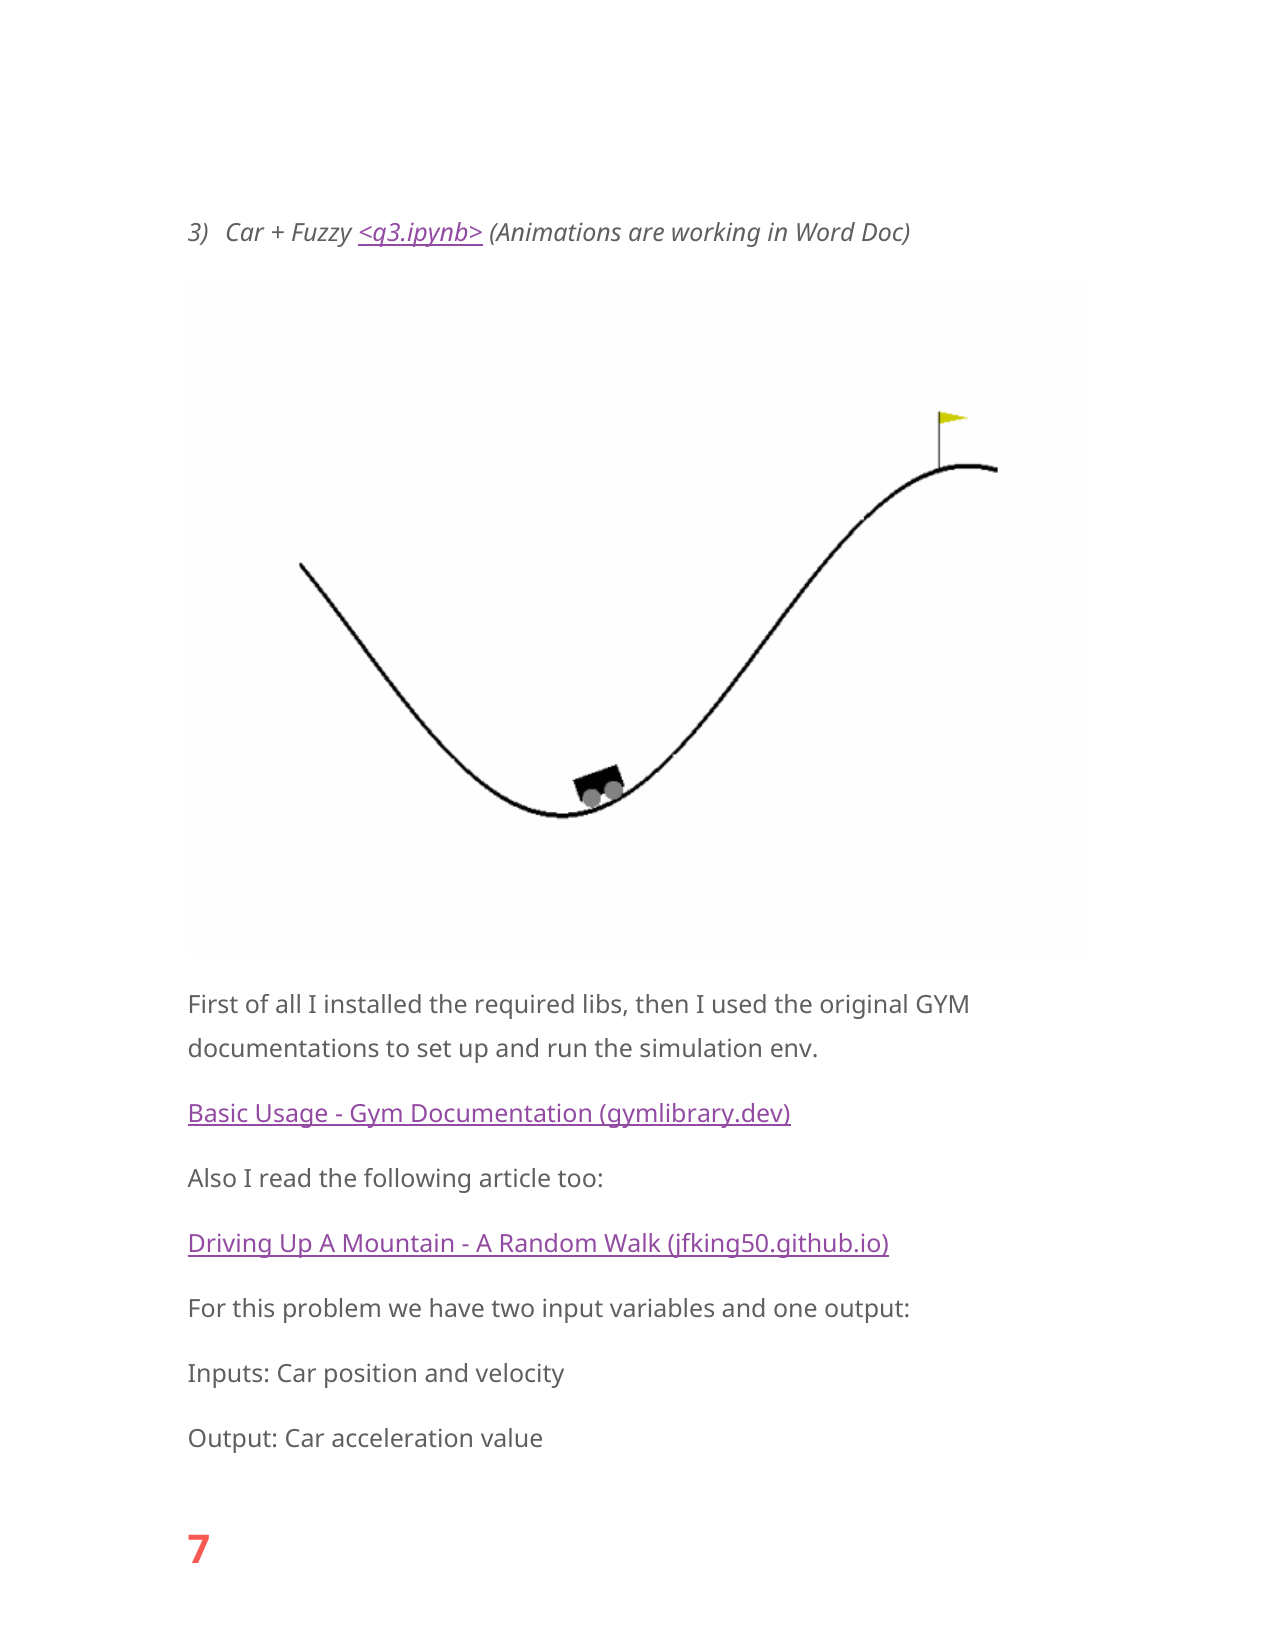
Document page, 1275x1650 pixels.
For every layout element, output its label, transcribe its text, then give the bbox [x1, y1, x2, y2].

text Inputs: Car position and velocity [187, 1356, 1087, 1390]
text Output: Car acceleration value [187, 1421, 1087, 1455]
text Basic Usage - Gym Documentation (gymlibrary.dev) [187, 1096, 1087, 1130]
text For this problem we have two input variables and one output: [187, 1291, 1087, 1325]
picture [187, 280, 1088, 956]
text Also I read the following article too: [187, 1161, 1087, 1195]
text First of all I installed the required libs, then I used the original GYM documentations to set up and run the simulation env. [187, 986, 1087, 1064]
text Driving Up A Mountain - A Random Walk (jfking50.github.io) [187, 1226, 1087, 1260]
list Car + Fuzzy <q3.ipynb> (Animations are working in Word Doc) [187, 215, 1087, 249]
